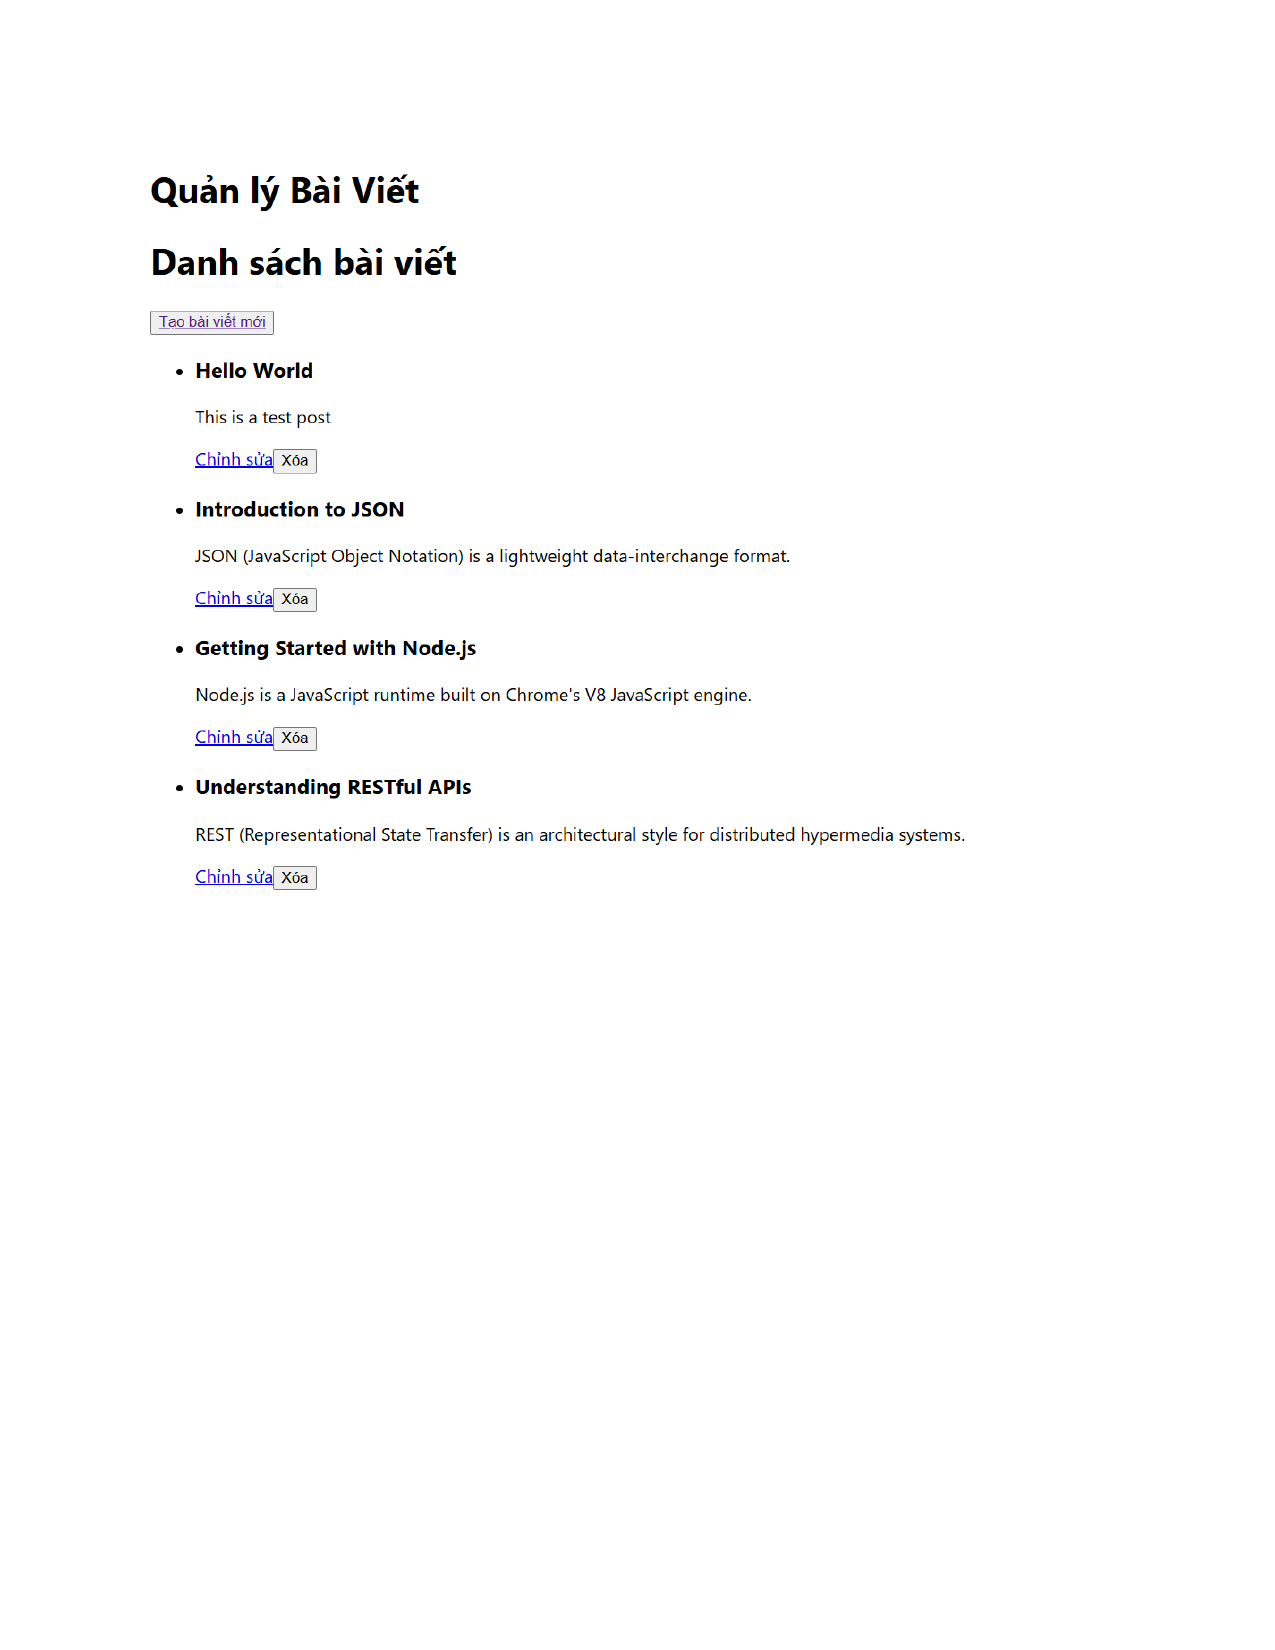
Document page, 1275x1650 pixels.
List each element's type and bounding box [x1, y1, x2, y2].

picture [150, 150, 1125, 910]
